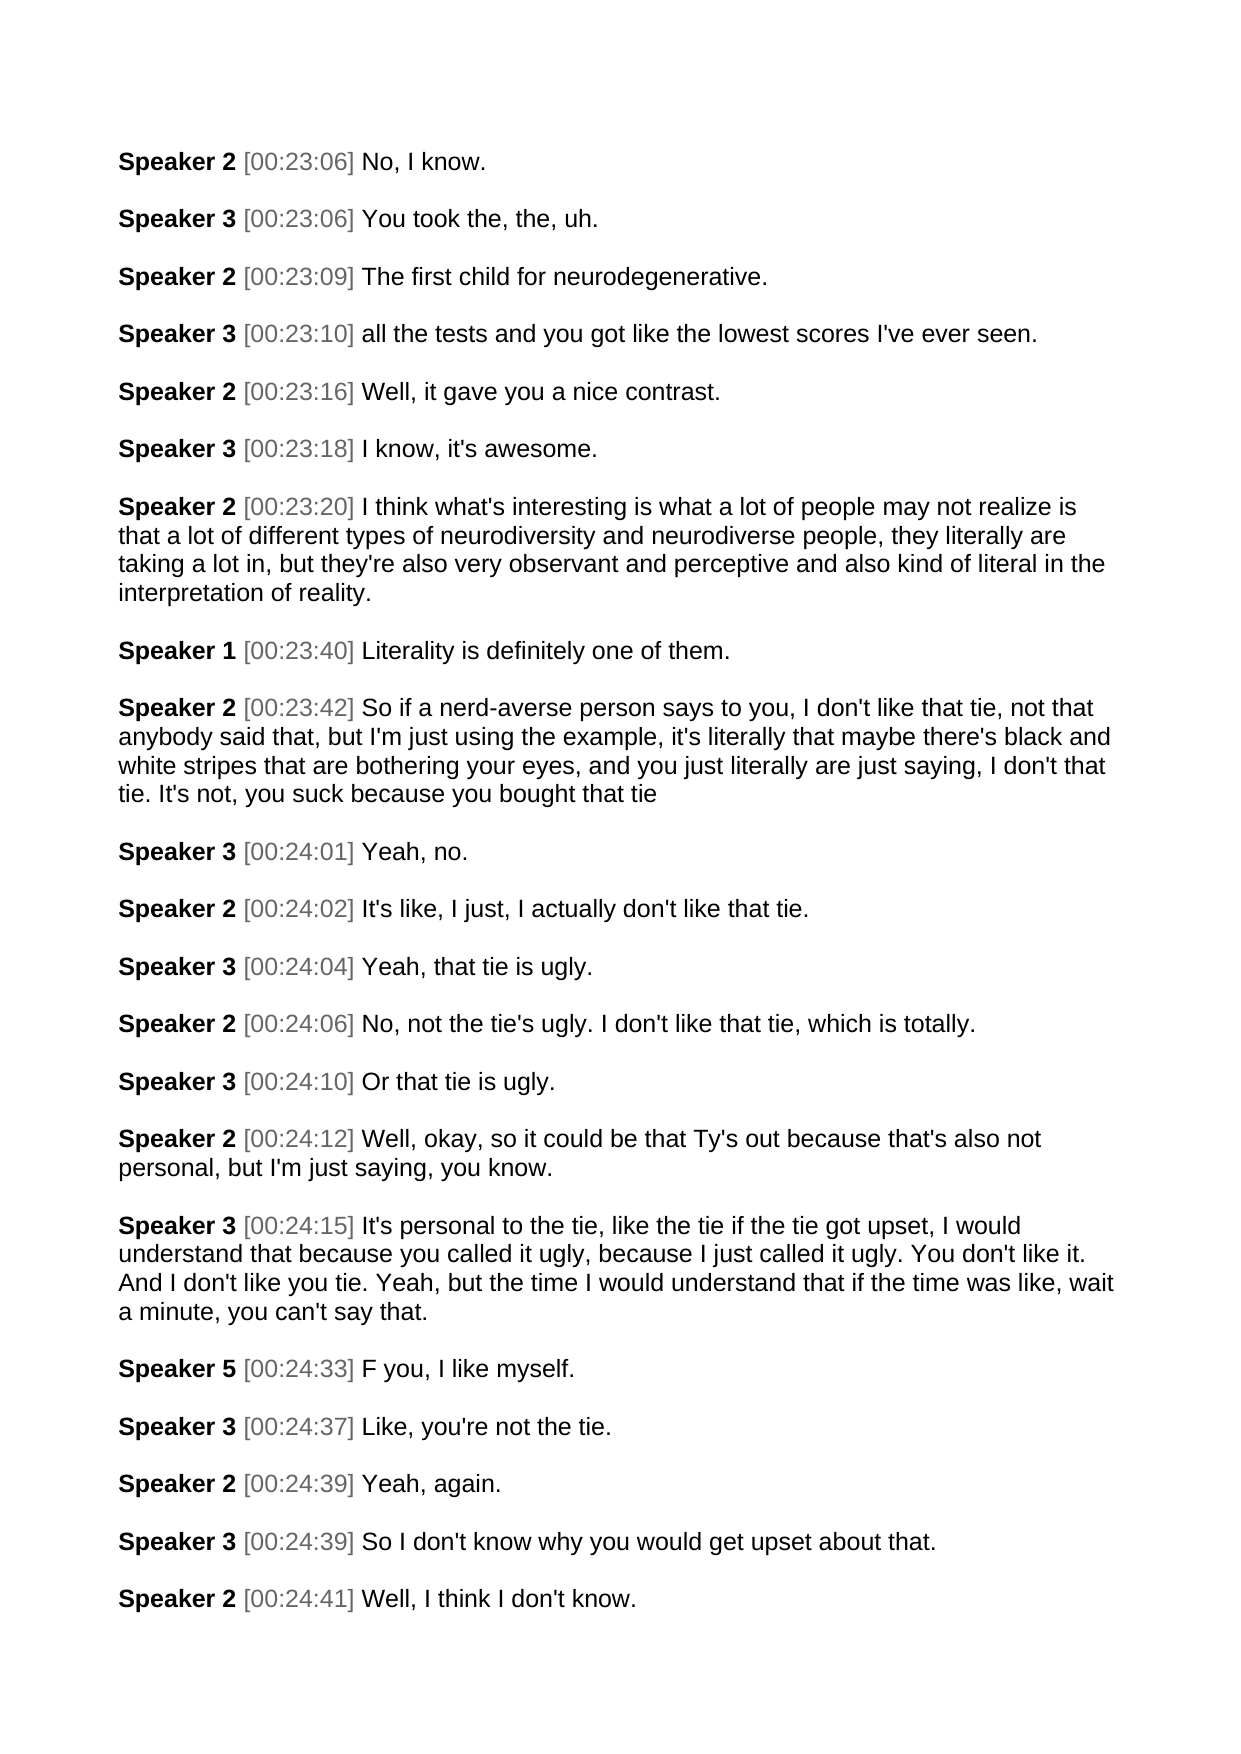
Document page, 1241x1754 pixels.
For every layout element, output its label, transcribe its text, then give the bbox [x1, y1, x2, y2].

text Speaker 2 [00:23:16] Well, it gave you a nice contrast. [118, 377, 1122, 406]
text Speaker 3 [00:24:37] Like, you're not the tie. [118, 1412, 1122, 1441]
text Speaker 2 [00:24:41] Well, I think I don't know. [118, 1584, 1122, 1613]
text Speaker 1 [00:23:40] Literality is definitely one of them. [118, 636, 1122, 664]
text Speaker 2 [00:24:39] Yeah, again. [118, 1469, 1122, 1498]
text Speaker 3 [00:24:10] Or that tie is ugly. [118, 1067, 1122, 1096]
text Speaker 2 [00:23:42] So if a nerd-averse person says to you, I don't like that tie, not that anybody said that, but I'm just using the example, it's literally that maybe there's black and white stripes that are bothering your eyes, and you just literally are just saying, I don't that tie. It's not, you suck because you bought that tie [118, 693, 1122, 808]
text Speaker 2 [00:24:12] Well, okay, so it could be that Ty's out because that's also not personal, but I'm just saying, you know. [118, 1124, 1122, 1182]
text Speaker 2 [00:23:20] I think what's interesting is what a lot of people may not realize is that a lot of different types of neurodiversity and neurodiverse people, they literally are taking a lot in, but they're also very observant and perceptive and also kind of literal in the interpretation of reality. [118, 492, 1122, 607]
text Speaker 3 [00:24:04] Yeah, that tie is ugly. [118, 952, 1122, 981]
text Speaker 5 [00:24:33] F you, I like myself. [118, 1354, 1122, 1383]
text Speaker 3 [00:23:06] You took the, the, uh. [118, 204, 1122, 233]
text Speaker 3 [00:24:39] So I don't know why you would get upset about that. [118, 1527, 1122, 1556]
text Speaker 3 [00:24:01] Yeah, no. [118, 837, 1122, 866]
text Speaker 2 [00:24:06] No, not the tie's ugly. I don't like that tie, which is totally. [118, 1009, 1122, 1038]
text Speaker 3 [00:23:18] I know, it's awesome. [118, 434, 1122, 463]
text Speaker 2 [00:23:09] The first child for neurodegenerative. [118, 262, 1122, 291]
text Speaker 2 [00:23:06] No, I know. [118, 147, 1122, 176]
text Speaker 3 [00:23:10] all the tests and you got like the lowest scores I've ever seen. [118, 319, 1122, 348]
text Speaker 2 [00:24:02] It's like, I just, I actually don't like that tie. [118, 894, 1122, 923]
text Speaker 3 [00:24:15] It's personal to the tie, like the tie if the tie got upset, I would understand that because you called it ugly, because I just called it ugly. You don't like it. And I don't like you tie. Yeah, but the time I would understand that if the time was like, wait a minute, you can't say that. [118, 1211, 1122, 1326]
